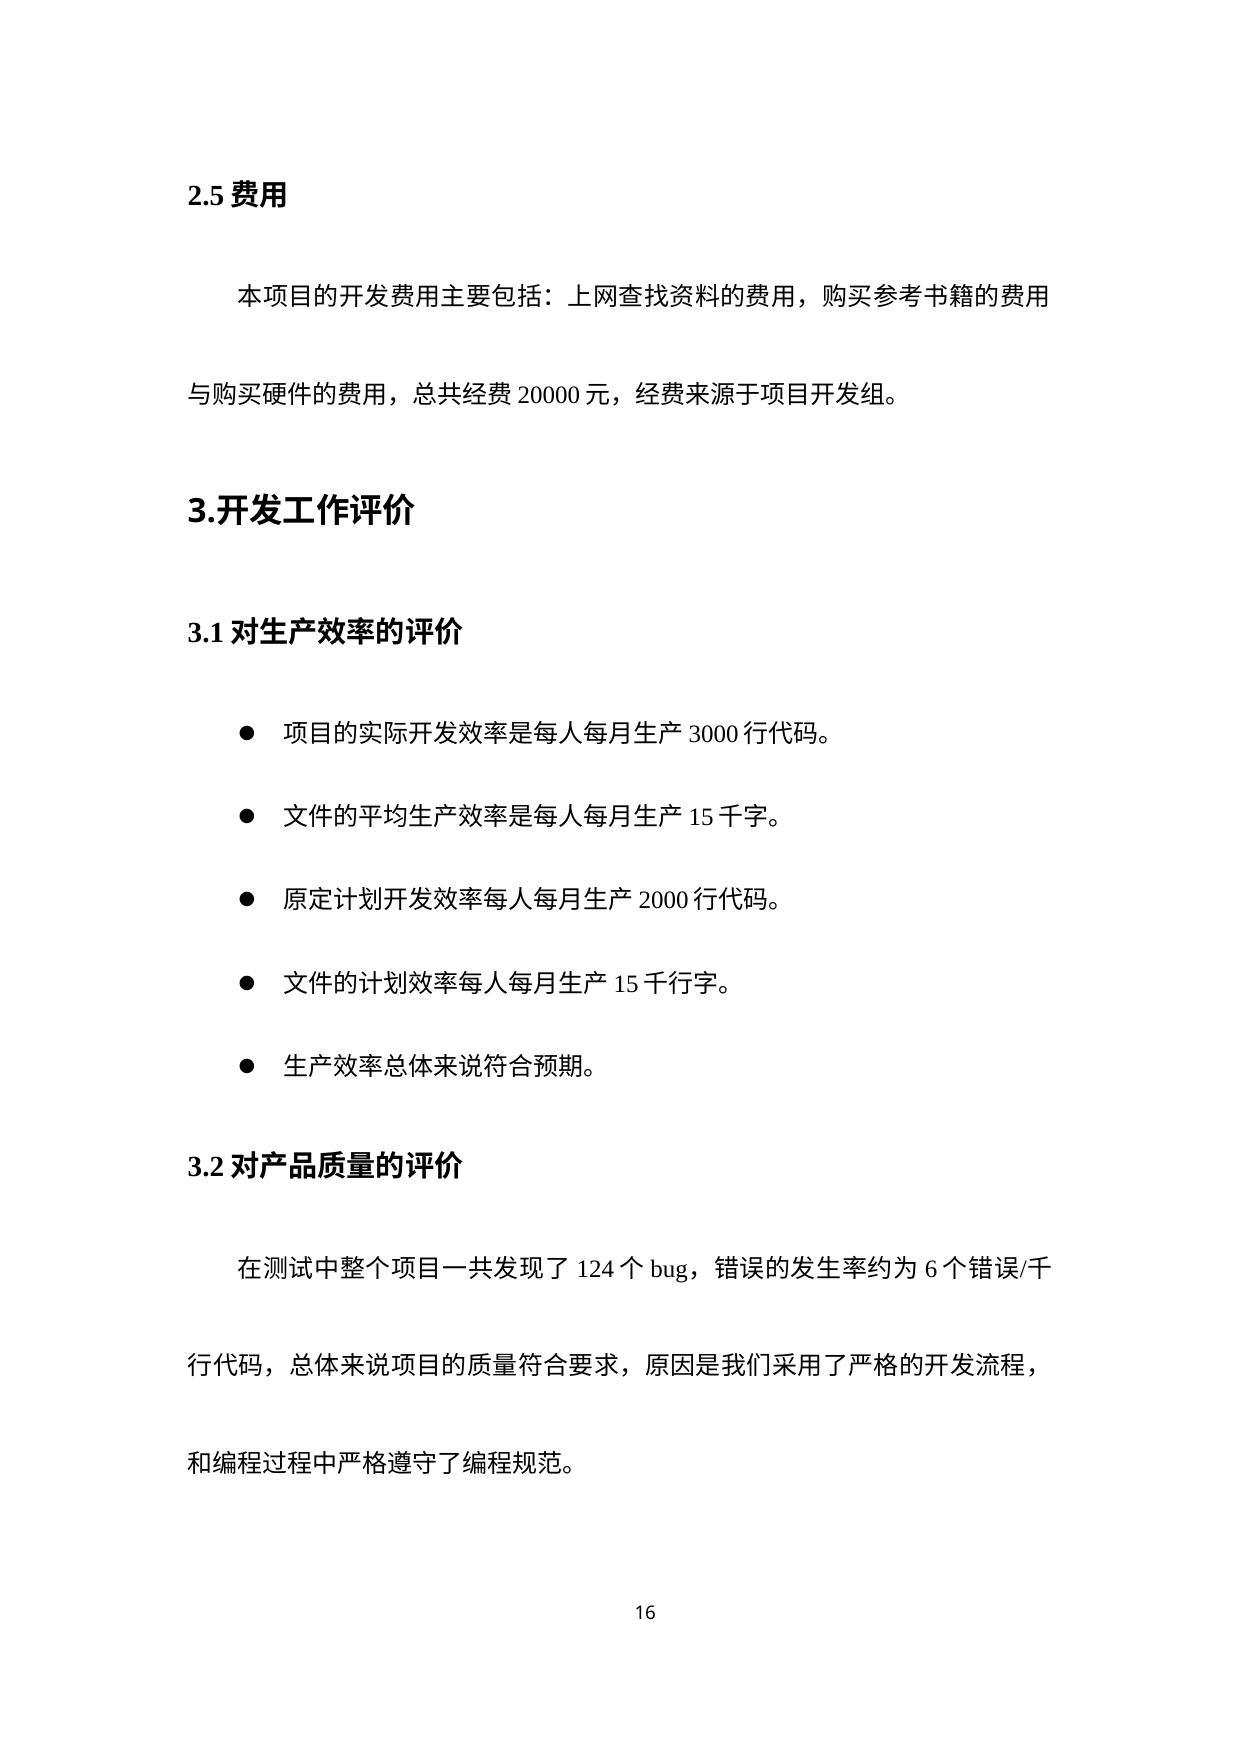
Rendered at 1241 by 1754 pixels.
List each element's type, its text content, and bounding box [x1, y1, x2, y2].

subtitle 3.1对生产效率的评价 [187, 597, 1053, 662]
list 文件的平均生产效率是每人每月生产15千字。 [237, 782, 1053, 847]
list 文件的计划效率每人每月生产15千行字。 [237, 949, 1053, 1014]
list 项目的实际开发效率是每人每月生产3000行代码。 [237, 699, 1053, 764]
list 生产效率总体来说符合预期。 [237, 1032, 1053, 1097]
subtitle 2.5费用 [187, 160, 1053, 225]
subtitle 3.开发工作评价 [187, 475, 1053, 540]
text 在测试中整个项目一共发现了124个bug，错误的发生率约为6个错误/千行代码，总体来说项目的质量符合要求，原因是我们采用了严格的开发流程，和编程过程中严格遵守了编程规范。 [187, 1234, 1053, 1494]
text 本项目的开发费用主要包括：上网查找资料的费用，购买参考书籍的费用与购买硬件的费用，总共经费20000元，经费来源于项目开发组。 [187, 262, 1053, 425]
list 原定计划开发效率每人每月生产2000行代码。 [237, 866, 1053, 931]
subtitle 3.2对产品质量的评价 [187, 1131, 1053, 1196]
